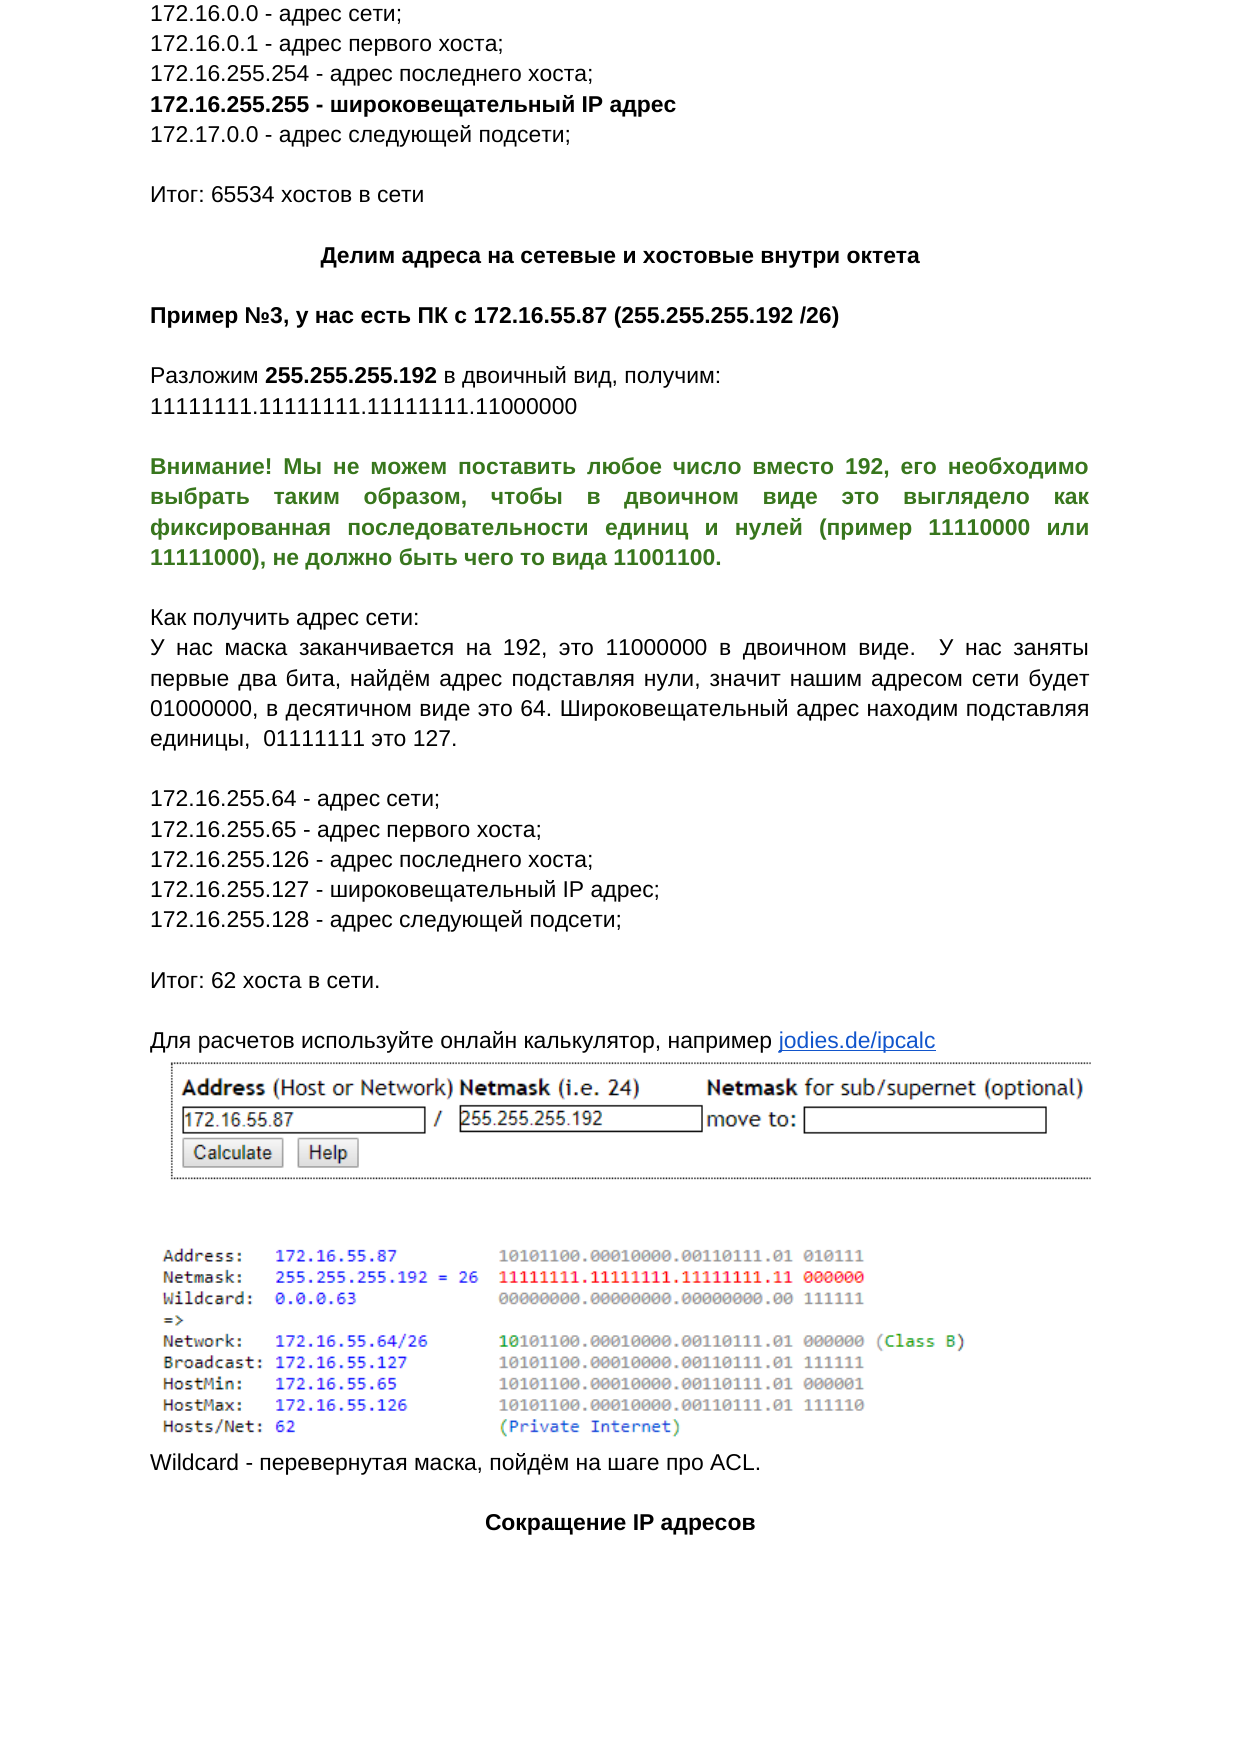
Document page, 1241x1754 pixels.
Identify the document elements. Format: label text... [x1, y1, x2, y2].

text 172.16.255.127 - широковещательный IP адрес; [150, 876, 1090, 902]
text Разложим 255.255.255.192 в двоичный вид, получим: [150, 362, 1090, 389]
text 172.16.255.64 - адрес сети; [150, 785, 1090, 812]
text Как получить адрес сети: [150, 604, 1090, 631]
text 172.16.255.254 - адрес последнего хоста; [150, 60, 1090, 87]
text Итог: 65534 хостов в сети [150, 181, 1090, 208]
picture [150, 1057, 1091, 1445]
text Сокращение IP адресов [150, 1509, 1090, 1535]
text 172.16.0.1 - адрес первого хоста; [150, 30, 1090, 57]
text Пример №3, у нас есть ПК с 172.16.55.87 (255.255.255.192 /26) [150, 302, 1090, 328]
text Внимание! Мы не можем поставить любое число вместо 192, его необходимо выбрать таким образом, чтобы в двоичном виде это выглядело как фиксированная последовательности единиц и нулей (пример 11110000 или 11111000), не должно быть чего то вида 11001100. [150, 453, 1090, 570]
text 172.16.0.0 - адрес сети; [150, 0, 1090, 26]
text Итог: 62 хоста в сети. [150, 967, 1090, 993]
text 172.16.255.126 - адрес последнего хоста; [150, 846, 1090, 872]
text 172.17.0.0 - адрес следующей подсети; [150, 121, 1090, 147]
text 11111111.11111111.11111111.11000000 [150, 393, 1090, 419]
text 172.16.255.65 - адрес первого хоста; [150, 816, 1090, 842]
text Для расчетов используйте онлайн калькулятор, например jodies.de/ipcalc [150, 1027, 1090, 1053]
text Делим адреса на сетевые и хостовые внутри октета [150, 242, 1090, 268]
text У нас маска заканчивается на 192, это 11000000 в двоичном виде. У нас заняты первые два бита, найдём адрес подставляя нули, значит нашим адресом сети будет 01000000, в десятичном виде это 64. Широковещательный адрес находим подставляя единицы, 01111111 это 127. [150, 634, 1090, 751]
text Wildcard - перевернутая маска, пойдём на шаге про ACL. [150, 1449, 1090, 1475]
text 172.16.255.128 - адрес следующей подсети; [150, 906, 1090, 933]
text 172.16.255.255 - широковещательный IP адрес [150, 91, 1090, 117]
